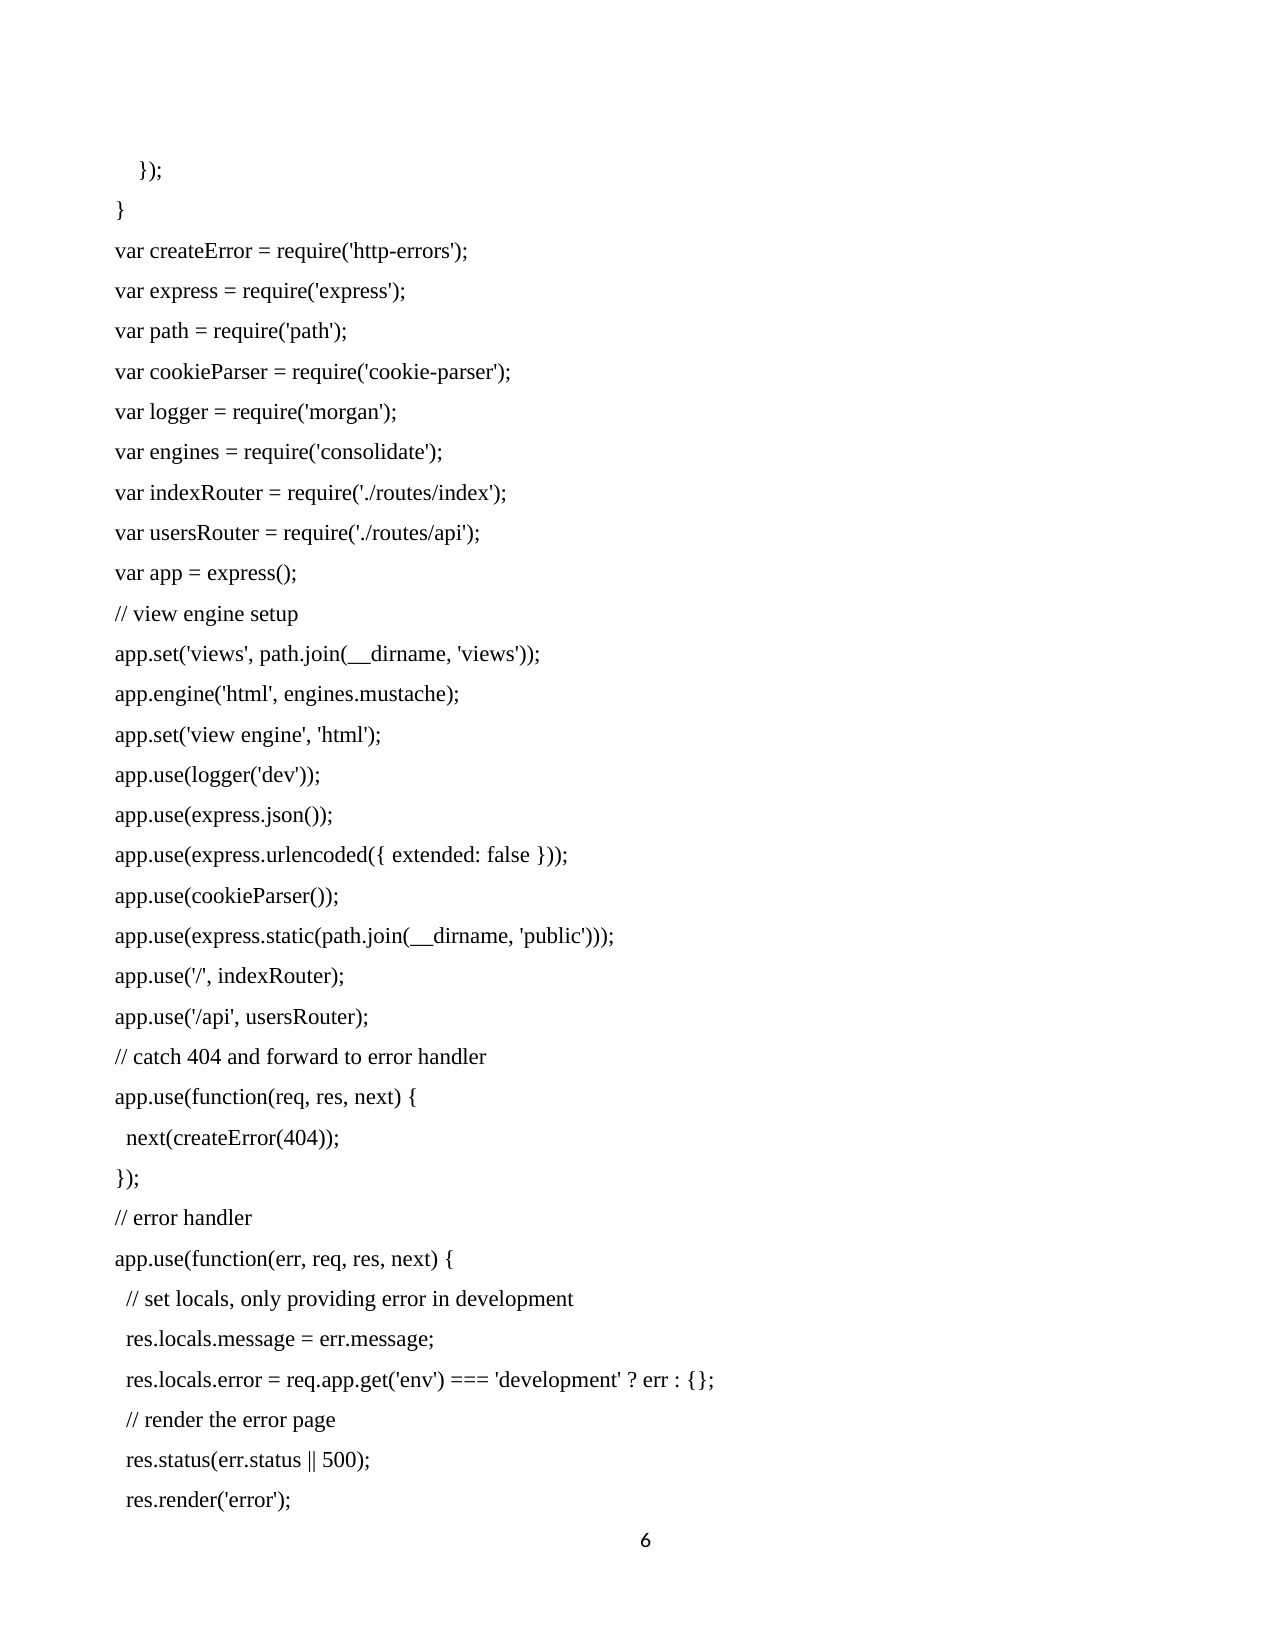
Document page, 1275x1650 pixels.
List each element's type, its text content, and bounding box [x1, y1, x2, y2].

text app.set('views', path.join(__dirname, 'views')); [114, 640, 1179, 666]
text var engines = require('consolidate'); [114, 438, 1179, 465]
text var cookieParser = require('cookie-parser'); [114, 358, 1179, 384]
text next(createError(404)); [114, 1124, 1179, 1150]
text // view engine setup [114, 600, 1179, 626]
text res.render('error'); [114, 1487, 1179, 1513]
text var createError = require('http-errors'); [114, 237, 1179, 263]
text app.use(function(req, res, next) { [114, 1083, 1179, 1110]
text // error handler [114, 1204, 1179, 1231]
text var logger = require('morgan'); [114, 398, 1179, 424]
text var app = express(); [114, 559, 1179, 586]
text app.use(express.urlencoded({ extended: false })); [114, 842, 1179, 868]
text // set locals, only providing error in development [114, 1285, 1179, 1311]
text app.engine('html', engines.mustache); [114, 680, 1179, 707]
text app.set('view engine', 'html'); [114, 721, 1179, 747]
text }); [114, 1164, 1179, 1190]
text } [114, 197, 1179, 223]
text app.use('/', indexRouter); [114, 962, 1179, 989]
text app.use(express.static(path.join(__dirname, 'public'))); [114, 922, 1179, 948]
text var express = require('express'); [114, 277, 1179, 303]
text var path = require('path'); [114, 317, 1179, 344]
text res.locals.error = req.app.get('env') === 'development' ? err : {}; [114, 1366, 1179, 1392]
text app.use(logger('dev')); [114, 761, 1179, 787]
text // catch 404 and forward to error handler [114, 1043, 1179, 1069]
text app.use('/api', usersRouter); [114, 1003, 1179, 1029]
text var indexRouter = require('./routes/index'); [114, 479, 1179, 505]
text res.status(err.status || 500); [114, 1446, 1179, 1473]
text }); [114, 156, 1179, 183]
text var usersRouter = require('./routes/api'); [114, 519, 1179, 545]
text app.use(function(err, req, res, next) { [114, 1245, 1179, 1271]
text app.use(express.json()); [114, 801, 1179, 828]
text // render the error page [114, 1406, 1179, 1432]
text res.locals.message = err.message; [114, 1325, 1179, 1352]
text app.use(cookieParser()); [114, 882, 1179, 908]
